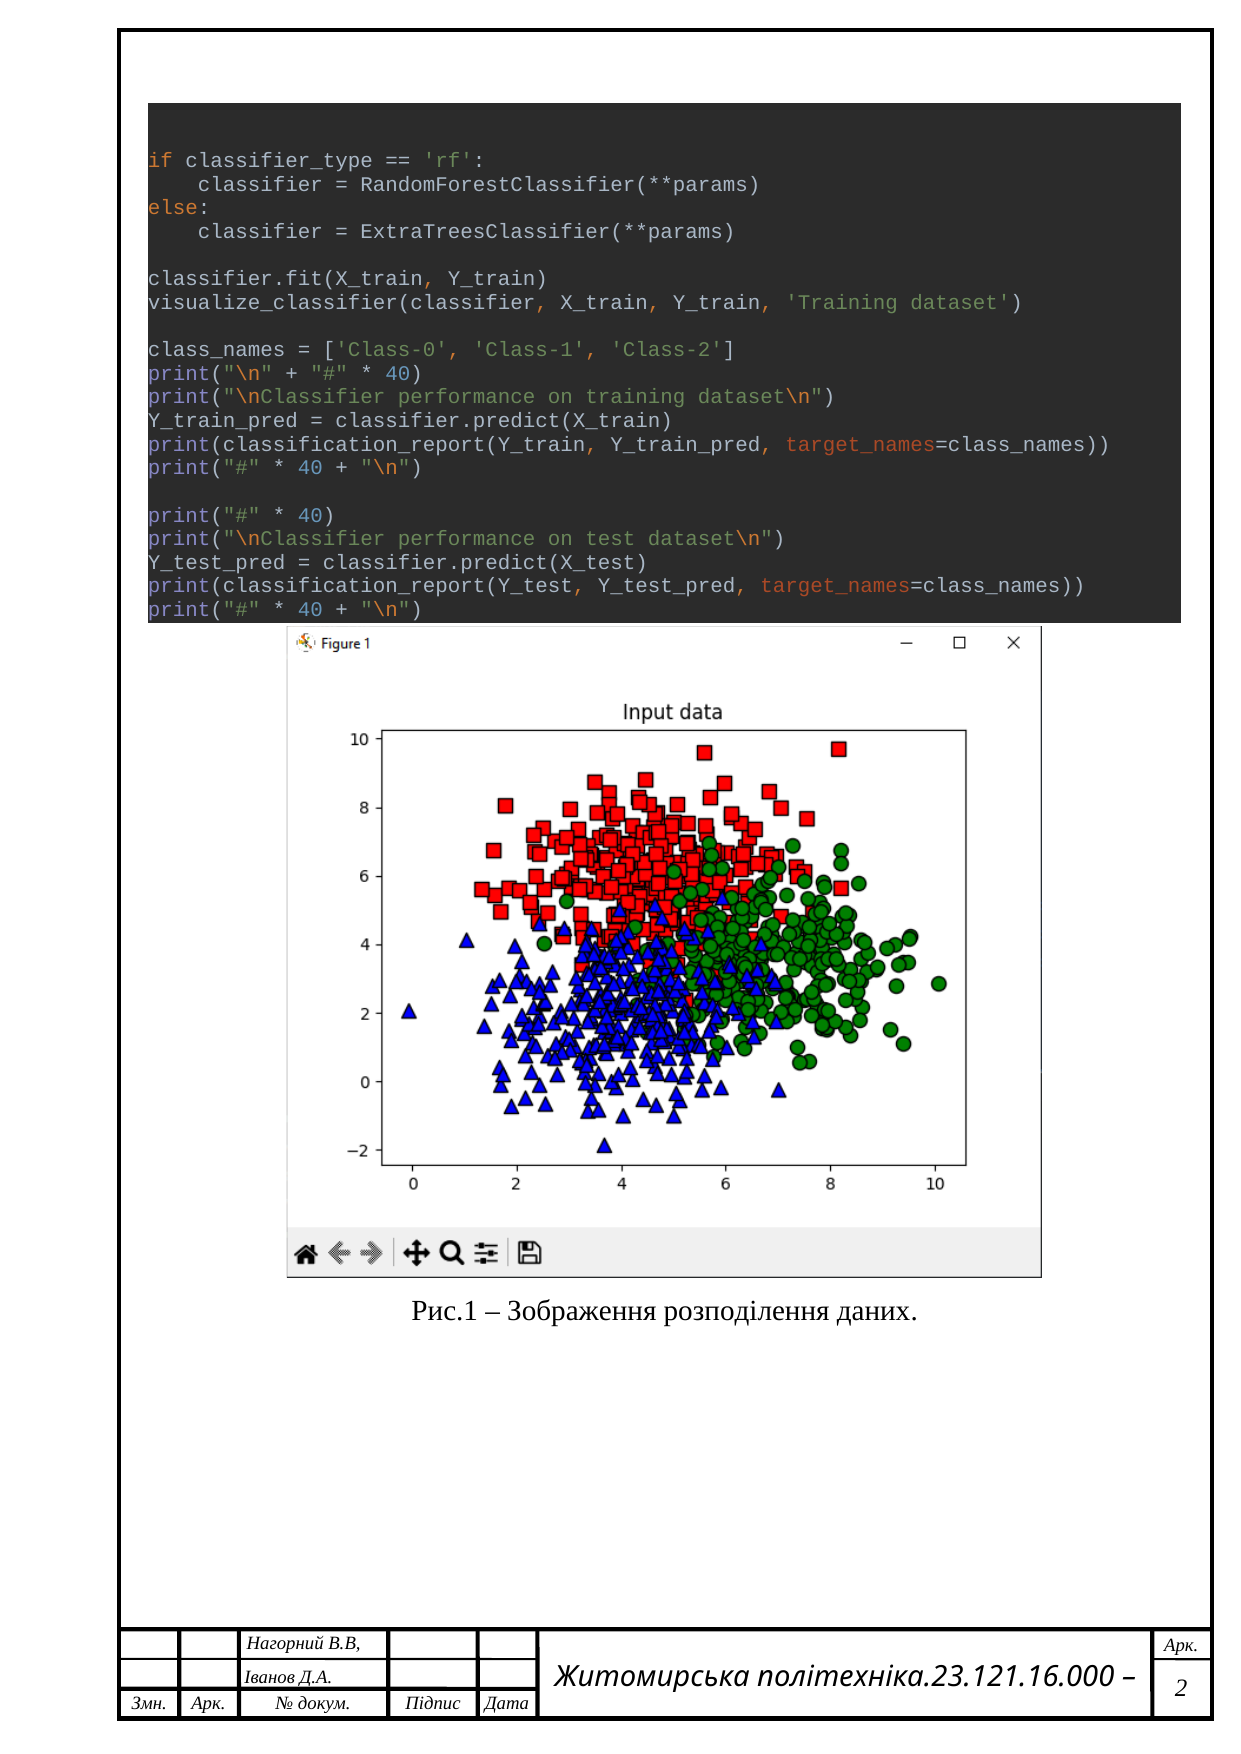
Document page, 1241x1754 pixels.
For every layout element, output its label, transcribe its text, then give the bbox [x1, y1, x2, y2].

text if classifier_type == 'rf': classifier = RandomForestClassifier(**params) else: classifier = ExtraTreesClassifier(**params) classifier.fit(X_train, Y_train) visualize_classifier(classifier, X_train, Y_train, 'Training dataset') class_names = ['Class-0', 'Class-1', 'Class-2'] print("\n" + "#" * 40) print("\nClassifier performance on training dataset\n") Y_train_pred = classifier.predict(X_train) print(classification_report(Y_train, Y_train_pred, target_names=class_names)) print("#" * 40 + "\n") print("#" * 40) print("\nClassifier performance on test dataset\n") Y_test_pred = classifier.predict(X_test) print(classification_report(Y_test, Y_test_pred, target_names=class_names)) print("#" * 40 + "\n") [148, 103, 1181, 623]
picture [286, 626, 1042, 1278]
text Рис.1 – Зображення розподілення даних. [148, 1293, 1181, 1326]
